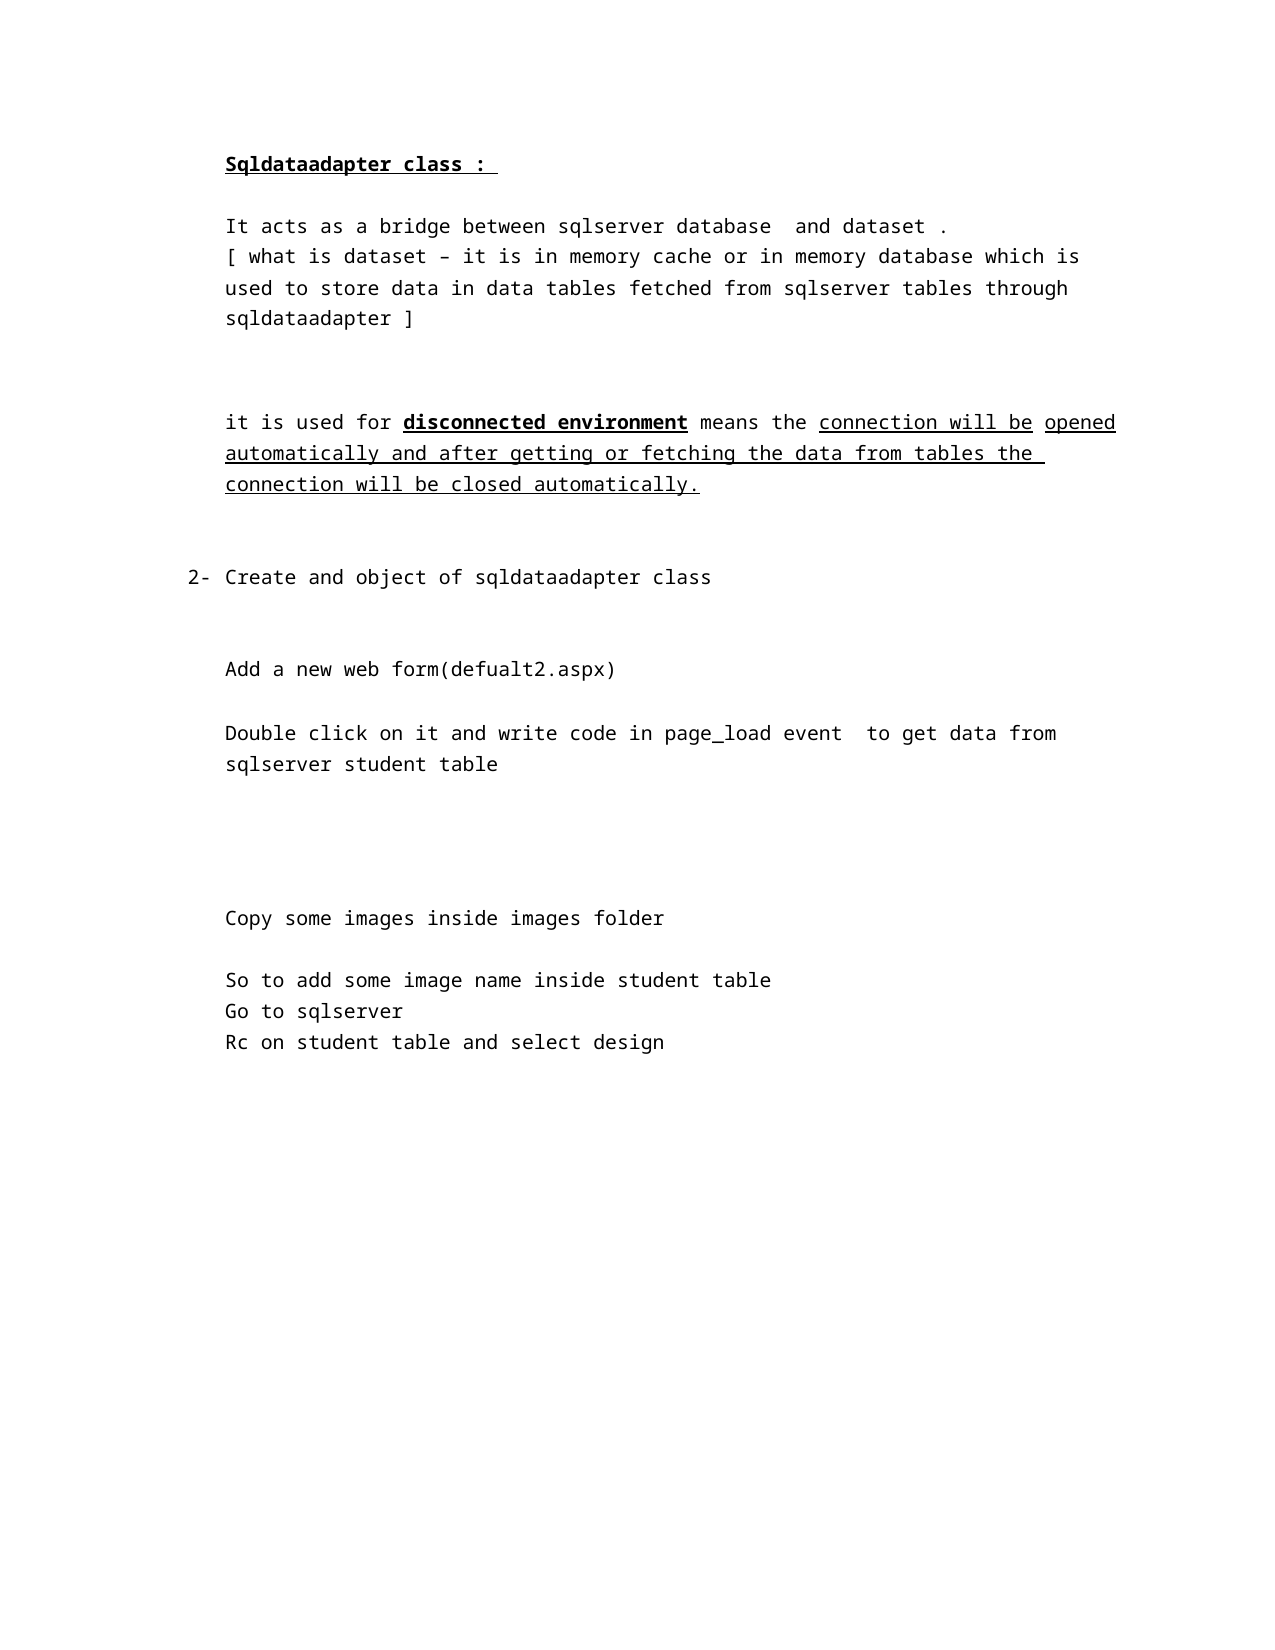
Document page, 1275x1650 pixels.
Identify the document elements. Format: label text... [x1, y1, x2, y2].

list So to add some image name inside student table [225, 966, 1125, 993]
list Go to sqlserver [225, 997, 1125, 1024]
list Double click on it and write code in page_load event to get data from sqlserver student table [225, 719, 1125, 777]
list [ what is dataset – it is in memory cache or in memory database which is used to store data in data tables fetched from sqlserver tables through sqldataadapter ] [225, 243, 1125, 332]
list It acts as a bridge between sqlserver database and dataset . [225, 212, 1125, 239]
list Create and object of sqldataadapter class [187, 563, 1125, 590]
list it is used for disconnected environment means the connection will be opened automatically and after getting or fetching the data from tables the connection will be closed automatically. [225, 408, 1125, 497]
list Sqldataadapter class : [225, 150, 1125, 177]
list Rc on student table and select design [225, 1028, 1125, 1055]
list Add a new web form(defualt2.aspx) [225, 656, 1125, 683]
list Copy some images inside images folder [225, 904, 1125, 931]
